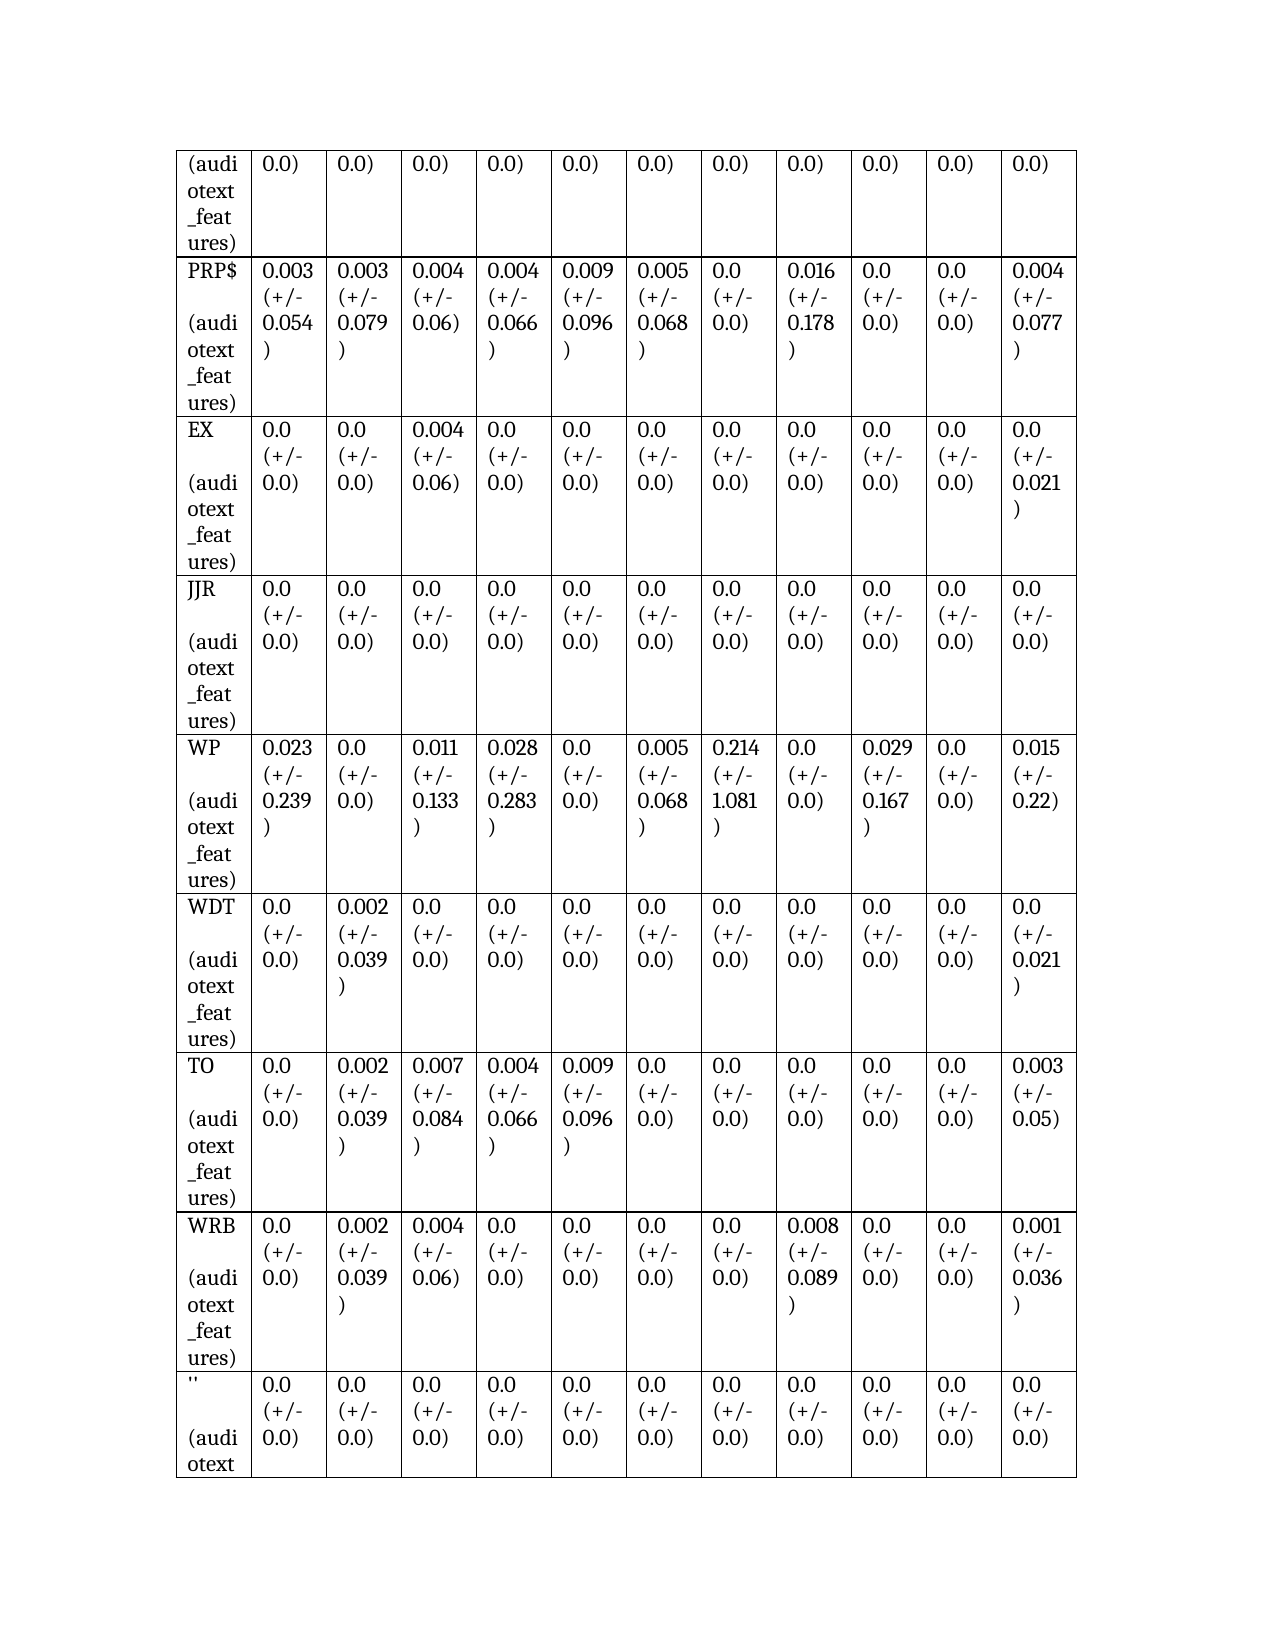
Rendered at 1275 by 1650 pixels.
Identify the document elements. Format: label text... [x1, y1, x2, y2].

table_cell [177, 151, 251, 256]
table_cell 0.0 (+/- 0.0) [702, 576, 776, 734]
table_cell 0.015 (+/- 0.22) [1002, 735, 1076, 893]
table_cell 0.0 (+/- 0.0) [777, 417, 851, 575]
table_cell 0.0 (+/- 0.0) [852, 1053, 926, 1211]
table_cell PRP$ (audiotext_features) [177, 258, 251, 416]
table_cell 0.002 (+/- 0.039) [327, 1053, 401, 1211]
table_cell 0.0 (+/- 0.0) [252, 417, 326, 575]
table_cell JJR (audiotext_features) [177, 576, 251, 734]
table_cell 0.0 (+/- 0.0) [702, 1372, 776, 1477]
table_cell 0.0 (+/- 0.0) [852, 258, 926, 416]
table_cell 0.0 (+/- 0.0) [477, 1372, 551, 1477]
table_cell 0.0 (+/- 0.0) [477, 151, 551, 256]
table_cell 0.0 (+/- 0.0) [627, 1372, 701, 1477]
table_cell 0.0 (+/- 0.0) [927, 258, 1001, 416]
table_cell 0.029 (+/- 0.167) [852, 735, 926, 893]
table_cell 0.0 (+/- 0.0) [552, 1213, 626, 1371]
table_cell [177, 1372, 251, 1477]
table_cell 0.0 (+/- 0.0) [777, 151, 851, 256]
table_cell 0.008 (+/- 0.089) [777, 1213, 851, 1371]
table_cell 0.0 (+/- 0.0) [702, 151, 776, 256]
table_cell 0.0 (+/- 0.0) [702, 1213, 776, 1371]
table_cell 0.0 (+/- 0.0) [477, 894, 551, 1052]
table_cell 0.028 (+/- 0.283) [477, 735, 551, 893]
table_cell 0.0 (+/- 0.0) [627, 576, 701, 734]
table_cell 0.0 (+/- 0.0) [927, 576, 1001, 734]
table_cell WRB (audiotext_features) [177, 1213, 251, 1371]
table_cell 0.004 (+/- 0.066) [477, 1053, 551, 1211]
table_cell 0.0 (+/- 0.0) [627, 151, 701, 256]
table_cell 0.0 (+/- 0.0) [927, 894, 1001, 1052]
table_cell 0.0 (+/- 0.0) [627, 1213, 701, 1371]
table_cell 0.016 (+/- 0.178) [777, 258, 851, 416]
table_cell 0.0 (+/- 0.0) [477, 576, 551, 734]
table_cell 0.0 (+/- 0.0) [1002, 576, 1076, 734]
table_cell 0.0 (+/- 0.0) [552, 576, 626, 734]
table_cell 0.0 (+/- 0.0) [552, 1372, 626, 1477]
table_cell WDT (audiotext_features) [177, 894, 251, 1052]
table_cell 0.214 (+/- 1.081) [702, 735, 776, 893]
table_cell 0.003 (+/- 0.079) [327, 258, 401, 416]
table_cell 0.0 (+/- 0.0) [702, 894, 776, 1052]
table_cell 0.005 (+/- 0.068) [627, 258, 701, 416]
table_cell 0.023 (+/- 0.239) [252, 735, 326, 893]
table_cell 0.0 (+/- 0.0) [702, 258, 776, 416]
table_cell 0.0 (+/- 0.0) [852, 417, 926, 575]
table_cell 0.0 (+/- 0.0) [702, 1053, 776, 1211]
table_cell 0.0 (+/- 0.0) [552, 735, 626, 893]
table_cell 0.009 (+/- 0.096) [552, 1053, 626, 1211]
table_cell 0.0 (+/- 0.0) [777, 1053, 851, 1211]
table_cell 0.0 (+/- 0.0) [852, 576, 926, 734]
table_cell 0.0 (+/- 0.021) [1002, 894, 1076, 1052]
table_cell 0.0 (+/- 0.0) [852, 1213, 926, 1371]
table_cell 0.0 (+/- 0.0) [402, 576, 476, 734]
table_cell 0.0 (+/- 0.0) [402, 151, 476, 256]
table_cell TO (audiotext_features) [177, 1053, 251, 1211]
table_cell 0.003 (+/- 0.054) [252, 258, 326, 416]
table_cell 0.0 (+/- 0.0) [1002, 151, 1076, 256]
table_cell 0.0 (+/- 0.0) [777, 894, 851, 1052]
table_cell 0.0 (+/- 0.0) [627, 1053, 701, 1211]
table_cell 0.0 (+/- 0.0) [402, 1372, 476, 1477]
table_cell 0.0 (+/- 0.0) [477, 1213, 551, 1371]
table_cell 0.0 (+/- 0.0) [777, 1372, 851, 1477]
table_cell 0.0 (+/- 0.0) [927, 417, 1001, 575]
table_cell 0.0 (+/- 0.0) [327, 576, 401, 734]
table_cell 0.0 (+/- 0.0) [252, 576, 326, 734]
table_cell 0.0 (+/- 0.0) [252, 151, 326, 256]
table_cell 0.0 (+/- 0.0) [327, 735, 401, 893]
table_cell 0.0 (+/- 0.0) [627, 894, 701, 1052]
table_cell 0.004 (+/- 0.077) [1002, 258, 1076, 416]
table_cell 0.0 (+/- 0.0) [552, 151, 626, 256]
table_cell 0.004 (+/- 0.066) [477, 258, 551, 416]
table_cell 0.0 (+/- 0.0) [477, 417, 551, 575]
table_cell 0.0 (+/- 0.021) [1002, 417, 1076, 575]
table_cell 0.0 (+/- 0.0) [252, 1213, 326, 1371]
table_cell 0.0 (+/- 0.0) [927, 1213, 1001, 1371]
table_cell 0.0 (+/- 0.0) [327, 151, 401, 256]
table_cell 0.011 (+/- 0.133) [402, 735, 476, 893]
table_cell 0.0 (+/- 0.0) [702, 417, 776, 575]
table_cell 0.0 (+/- 0.0) [252, 894, 326, 1052]
table_cell 0.002 (+/- 0.039) [327, 1213, 401, 1371]
table_cell 0.0 (+/- 0.0) [852, 894, 926, 1052]
table_cell 0.005 (+/- 0.068) [627, 735, 701, 893]
table_cell 0.0 (+/- 0.0) [777, 735, 851, 893]
table_cell 0.001 (+/- 0.036) [1002, 1213, 1076, 1371]
table_cell 0.0 (+/- 0.0) [552, 894, 626, 1052]
table_cell 0.0 (+/- 0.0) [927, 1372, 1001, 1477]
table_cell 0.004 (+/- 0.06) [402, 258, 476, 416]
table_cell WP (audiotext_features) [177, 735, 251, 893]
table_cell 0.0 (+/- 0.0) [252, 1372, 326, 1477]
table_cell 0.007 (+/- 0.084) [402, 1053, 476, 1211]
table_cell 0.0 (+/- 0.0) [327, 417, 401, 575]
table_cell 0.004 (+/- 0.06) [402, 417, 476, 575]
table_cell 0.0 (+/- 0.0) [927, 735, 1001, 893]
table_cell 0.0 (+/- 0.0) [777, 576, 851, 734]
table_cell 0.0 (+/- 0.0) [852, 151, 926, 256]
table_cell 0.0 (+/- 0.0) [327, 1372, 401, 1477]
table_cell 0.0 (+/- 0.0) [552, 417, 626, 575]
table_cell 0.0 (+/- 0.0) [852, 1372, 926, 1477]
table_cell 0.0 (+/- 0.0) [927, 151, 1001, 256]
table_cell 0.0 (+/- 0.0) [402, 894, 476, 1052]
table_cell 0.002 (+/- 0.039) [327, 894, 401, 1052]
table_cell 0.004 (+/- 0.06) [402, 1213, 476, 1371]
table_cell 0.0 (+/- 0.0) [627, 417, 701, 575]
table_cell 0.0 (+/- 0.0) [927, 1053, 1001, 1211]
table_cell 0.0 (+/- 0.0) [1002, 1372, 1076, 1477]
table_cell 0.003 (+/- 0.05) [1002, 1053, 1076, 1211]
table_cell 0.0 (+/- 0.0) [252, 1053, 326, 1211]
table_cell EX (audiotext_features) [177, 417, 251, 575]
table_cell 0.009 (+/- 0.096) [552, 258, 626, 416]
